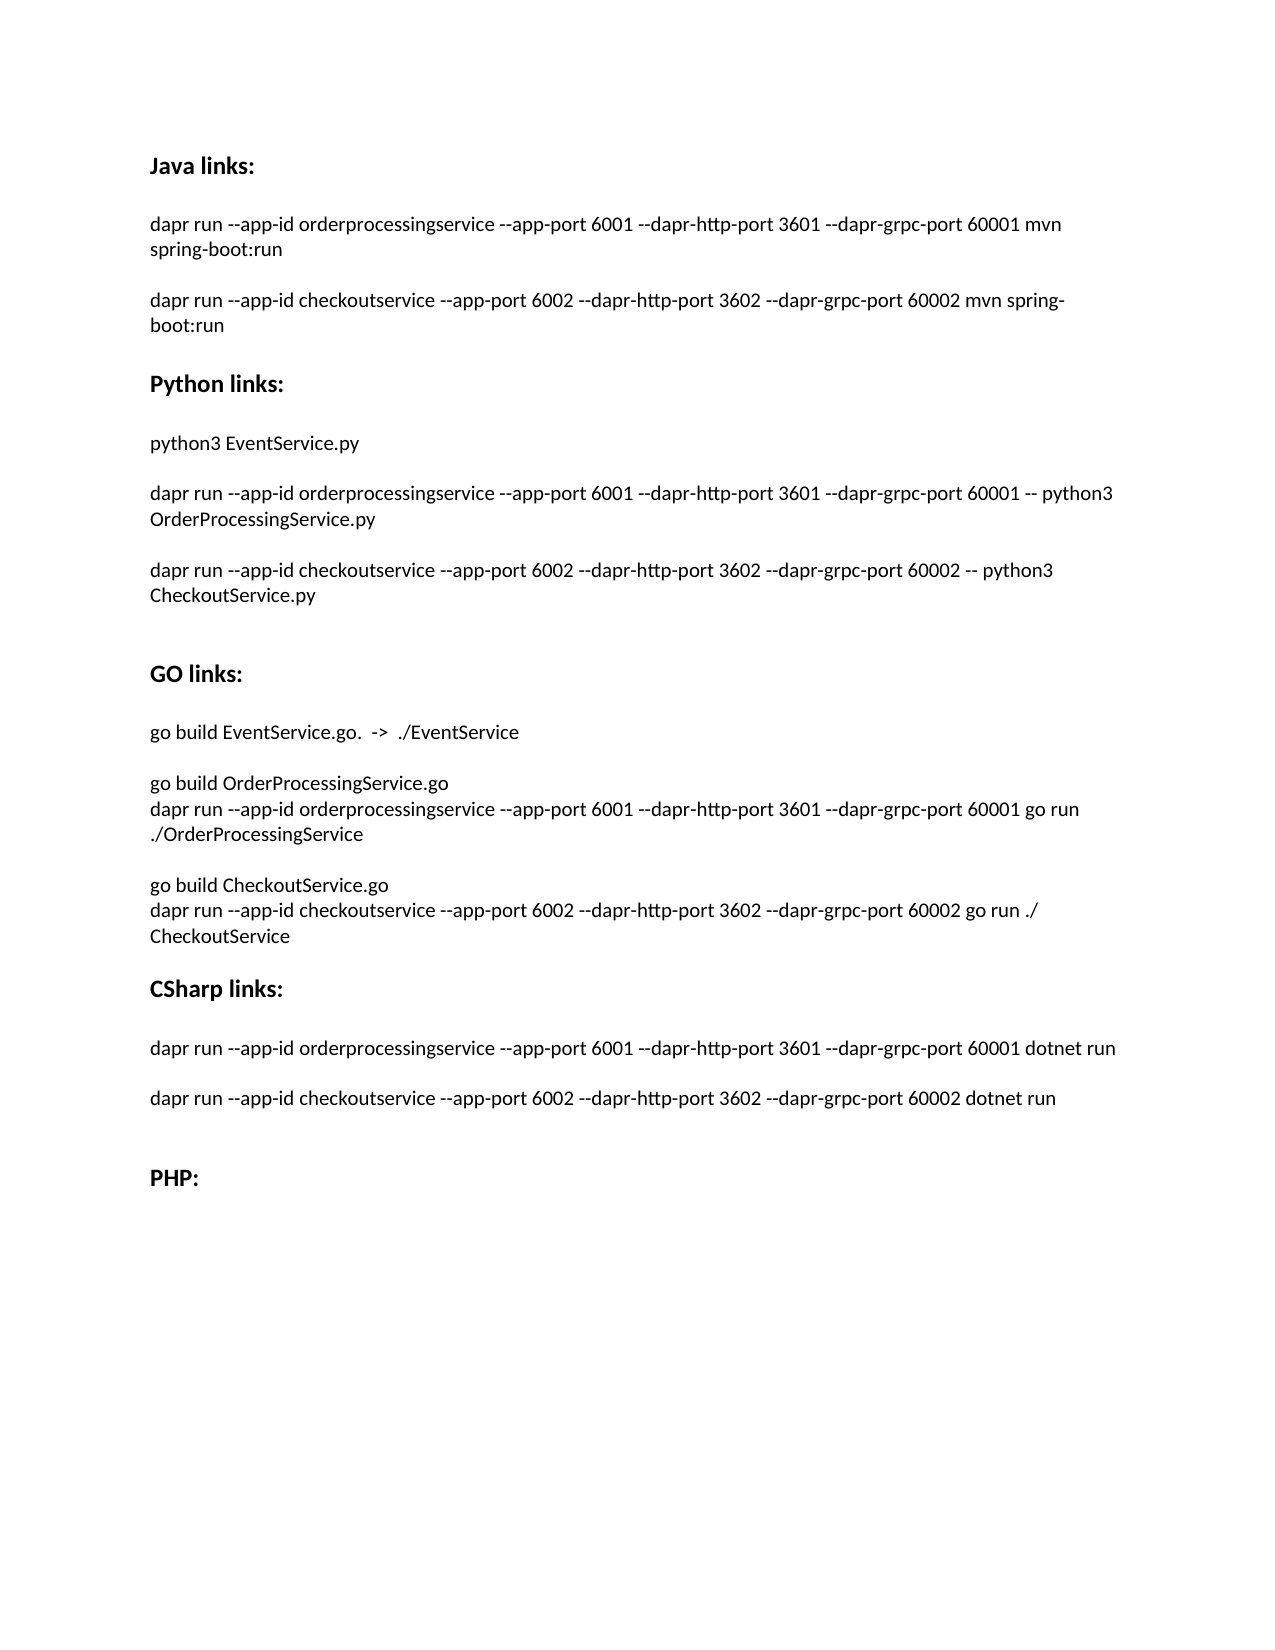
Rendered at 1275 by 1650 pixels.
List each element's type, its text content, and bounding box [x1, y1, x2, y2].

text dapr run --app-id checkoutservice --app-port 6002 --dapr-http-port 3602 --dapr-grpc-port 60002 -- python3 CheckoutService.py [150, 557, 1125, 608]
text CSharp links: [150, 974, 1125, 1004]
text go build CheckoutService.go [150, 872, 1125, 897]
text dapr run --app-id orderprocessingservice --app-port 6001 --dapr-http-port 3601 --dapr-grpc-port 60001 dotnet run [150, 1035, 1125, 1060]
text python3 EventService.py [150, 430, 1125, 455]
text dapr run --app-id orderprocessingservice --app-port 6001 --dapr-http-port 3601 --dapr-grpc-port 60001 -- python3 OrderProcessingService.py [150, 481, 1125, 531]
text Python links: [150, 369, 1125, 399]
text dapr run --app-id orderprocessingservice --app-port 6001 --dapr-http-port 3601 --dapr-grpc-port 60001 mvn spring-boot:run [150, 211, 1125, 262]
text go build EventService.go. -> ./EventService [150, 719, 1125, 745]
text dapr run --app-id checkoutservice --app-port 6002 --dapr-http-port 3602 --dapr-grpc-port 60002 dotnet run [150, 1086, 1125, 1111]
text PHP: [150, 1162, 1125, 1192]
text dapr run --app-id orderprocessingservice --app-port 6001 --dapr-http-port 3601 --dapr-grpc-port 60001 go run ./OrderProcessingService [150, 796, 1125, 847]
text go build OrderProcessingService.go [150, 770, 1125, 796]
text dapr run --app-id checkoutservice --app-port 6002 --dapr-http-port 3602 --dapr-grpc-port 60002 mvn spring-boot:run [150, 287, 1125, 338]
text dapr run --app-id checkoutservice --app-port 6002 --dapr-http-port 3602 --dapr-grpc-port 60002 go run ./ CheckoutService [150, 897, 1125, 948]
text Java links: [150, 150, 1125, 181]
text GO links: [150, 658, 1125, 689]
